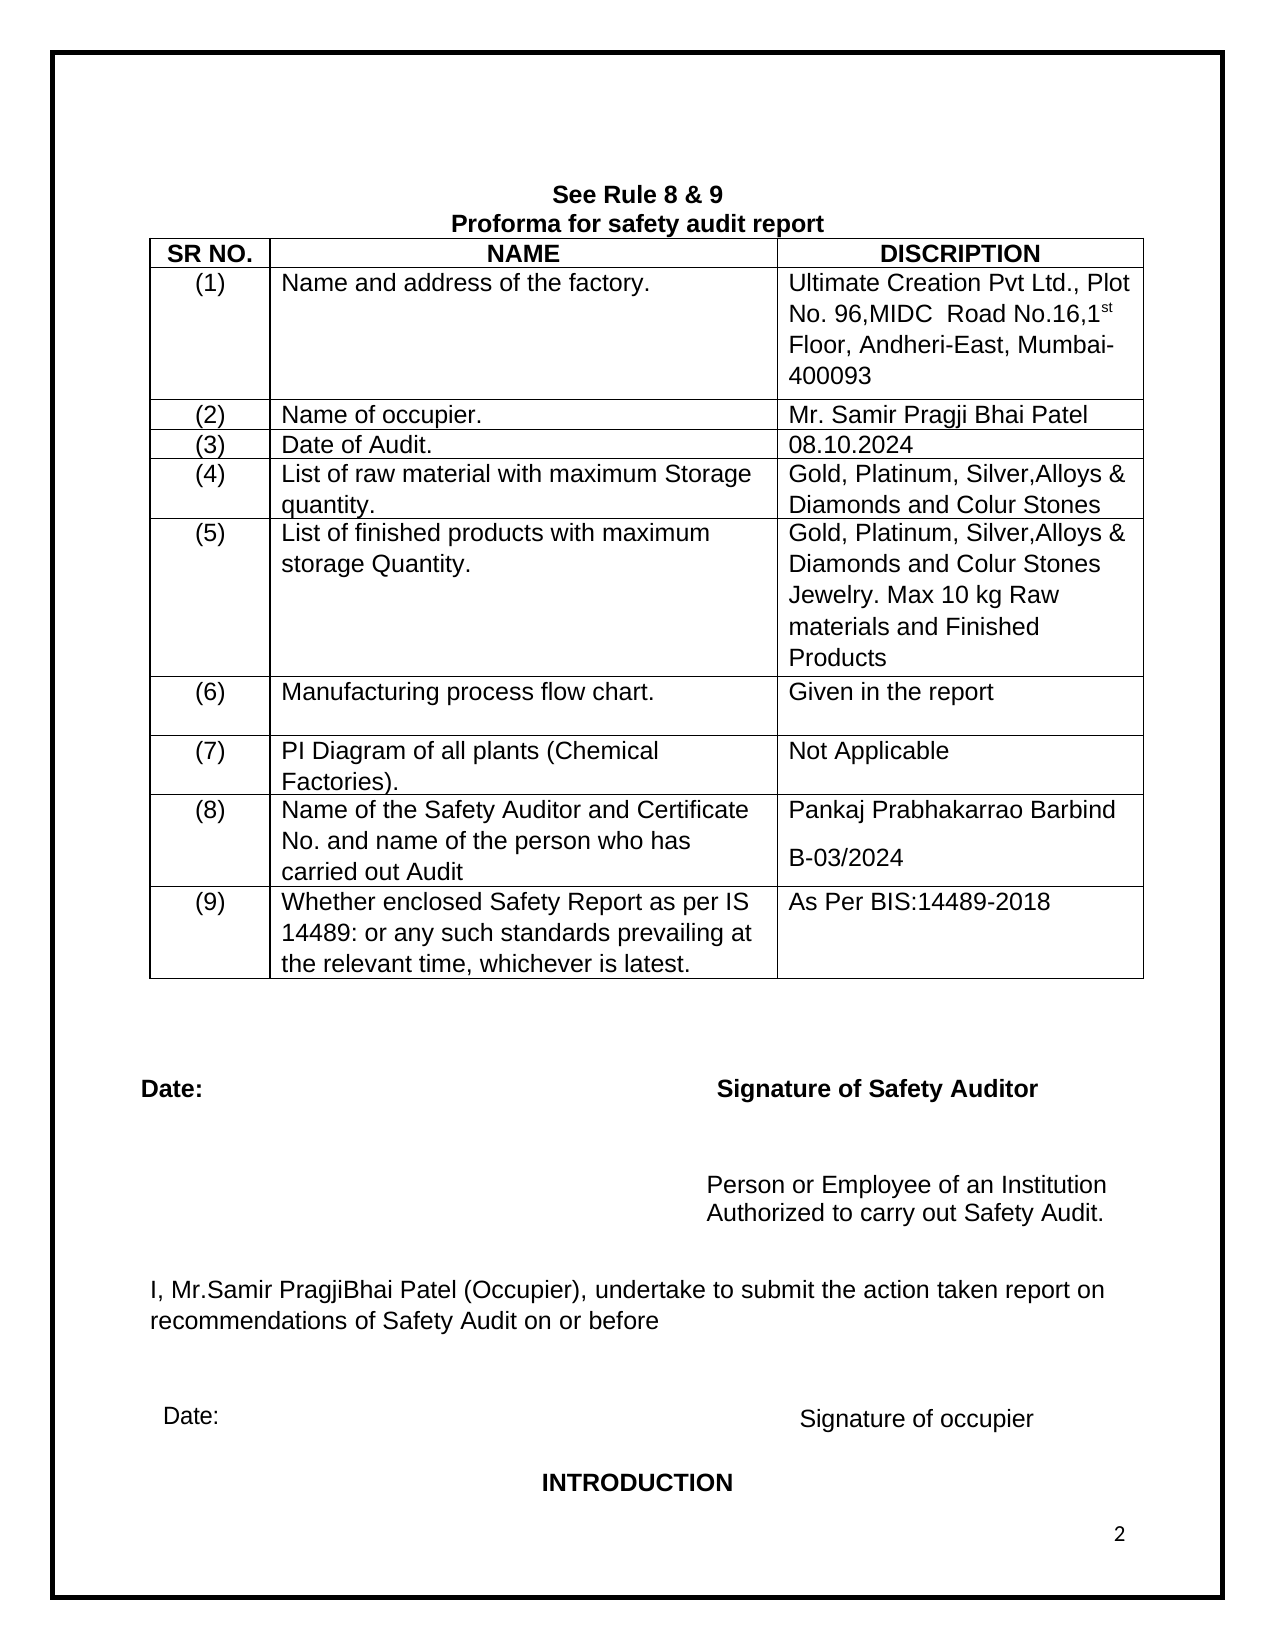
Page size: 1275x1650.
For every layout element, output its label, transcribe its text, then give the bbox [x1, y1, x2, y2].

table_cell (2) [151, 400, 269, 429]
text See Rule 8 & 9 [150, 180, 1125, 209]
table_cell Ultimate Creation Pvt Ltd., Plot No. 96,MIDC Road No.16,1st Floor, Andheri-East, Mumbai-400093 [778, 268, 1143, 399]
text Person or Employee of an Institution [706, 1170, 1125, 1198]
table_cell Gold, Platinum, Silver,Alloys & Diamonds and Colur Stones [778, 459, 1143, 517]
table_cell Gold, Platinum, Silver,Alloys & Diamonds and Colur Stones Jewelry. Max 10 kg Raw materials and Finished Products [778, 519, 1143, 676]
table_cell Date of Audit. [271, 430, 777, 458]
table_cell Mr. Samir Pragji Bhai Patel [778, 400, 1143, 429]
table_cell Pankaj Prabhakarrao Barbind B-03/2024 [778, 795, 1143, 886]
table_cell (6) [151, 677, 269, 735]
table_cell 08.10.2024 [778, 430, 1143, 458]
table_cell (7) [151, 736, 269, 794]
table_cell (3) [151, 430, 269, 458]
table_cell As Per BIS:14489-2018 [778, 887, 1143, 978]
table_header NAME [271, 239, 777, 267]
text Authorized to carry out Safety Audit. [706, 1198, 1125, 1227]
text I, Mr.Samir PragjiBhai Patel (Occupier), undertake to submit the action taken report on recommendations of Safety Audit on or before [150, 1275, 1125, 1335]
table_cell List of raw material with maximum Storage quantity. [271, 459, 777, 517]
text Date: Signature of Safety Auditor [141, 1074, 1125, 1103]
table_cell Name and address of the factory. [271, 268, 777, 399]
table_cell List of finished products with maximum storage Quantity. [271, 519, 777, 676]
table_cell Given in the report [778, 677, 1143, 735]
table_cell (1) [151, 268, 269, 399]
text Date: Signature of occupier [150, 1401, 1125, 1432]
table_cell (5) [151, 519, 269, 676]
table_cell Name of occupier. [271, 400, 777, 429]
text Proforma for safety audit report [150, 209, 1125, 238]
table_cell Name of the Safety Auditor and Certificate No. and name of the person who has carried out Audit Safety Audit. [271, 795, 777, 886]
table_cell (8) [151, 795, 269, 886]
table_cell (9) [151, 887, 269, 978]
table_cell (4) [151, 459, 269, 517]
table_cell Not Applicable [778, 736, 1143, 794]
text INTRODUCTION [150, 1451, 1125, 1501]
table_cell Whether enclosed Safety Report as per IS 14489: or any such standards prevailing at the relevant time, whichever is latest. [271, 887, 777, 978]
table_cell Manufacturing process flow chart. [271, 677, 777, 735]
table_header SR NO. [151, 239, 269, 267]
table_cell PI Diagram of all plants (Chemical Factories). [271, 736, 777, 794]
table_header DISCRIPTION [778, 239, 1143, 267]
